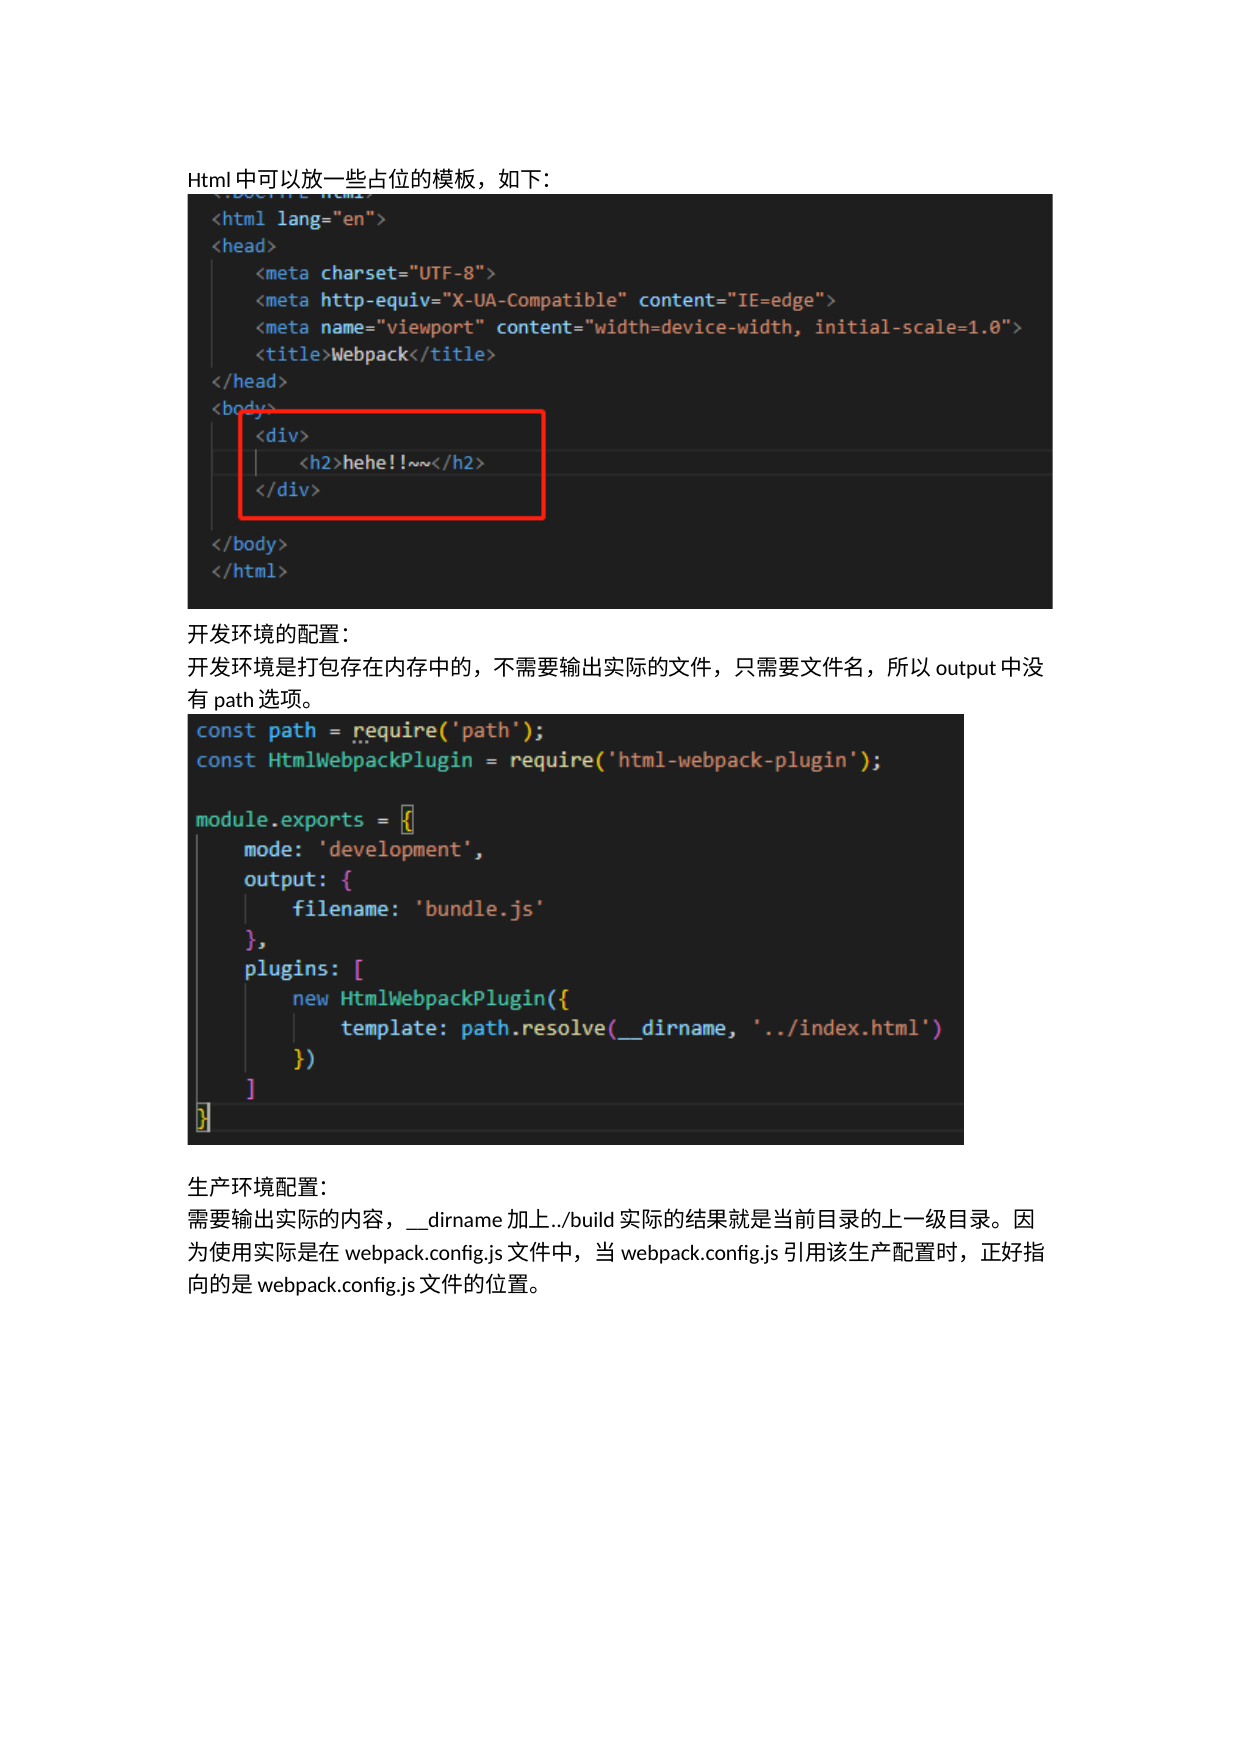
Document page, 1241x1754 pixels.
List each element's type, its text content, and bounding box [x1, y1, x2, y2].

text Html中可以放一些占位的模板，如下： [187, 162, 1053, 194]
picture [187, 194, 1053, 609]
text 开发环境的配置： [187, 617, 1053, 649]
picture [187, 714, 964, 1145]
text 生产环境配置： [187, 1169, 1053, 1202]
text 需要输出实际的内容，__dirname加上../build实际的结果就是当前目录的上一级目录。因为使用实际是在webpack.config.js文件中，当webpack.config.js引用该生产配置时，正好指向的是webpack.config.js文件的位置。 [187, 1202, 1053, 1299]
text 开发环境是打包存在内存中的，不需要输出实际的文件，只需要文件名，所以output中没有path选项。 [187, 649, 1053, 714]
